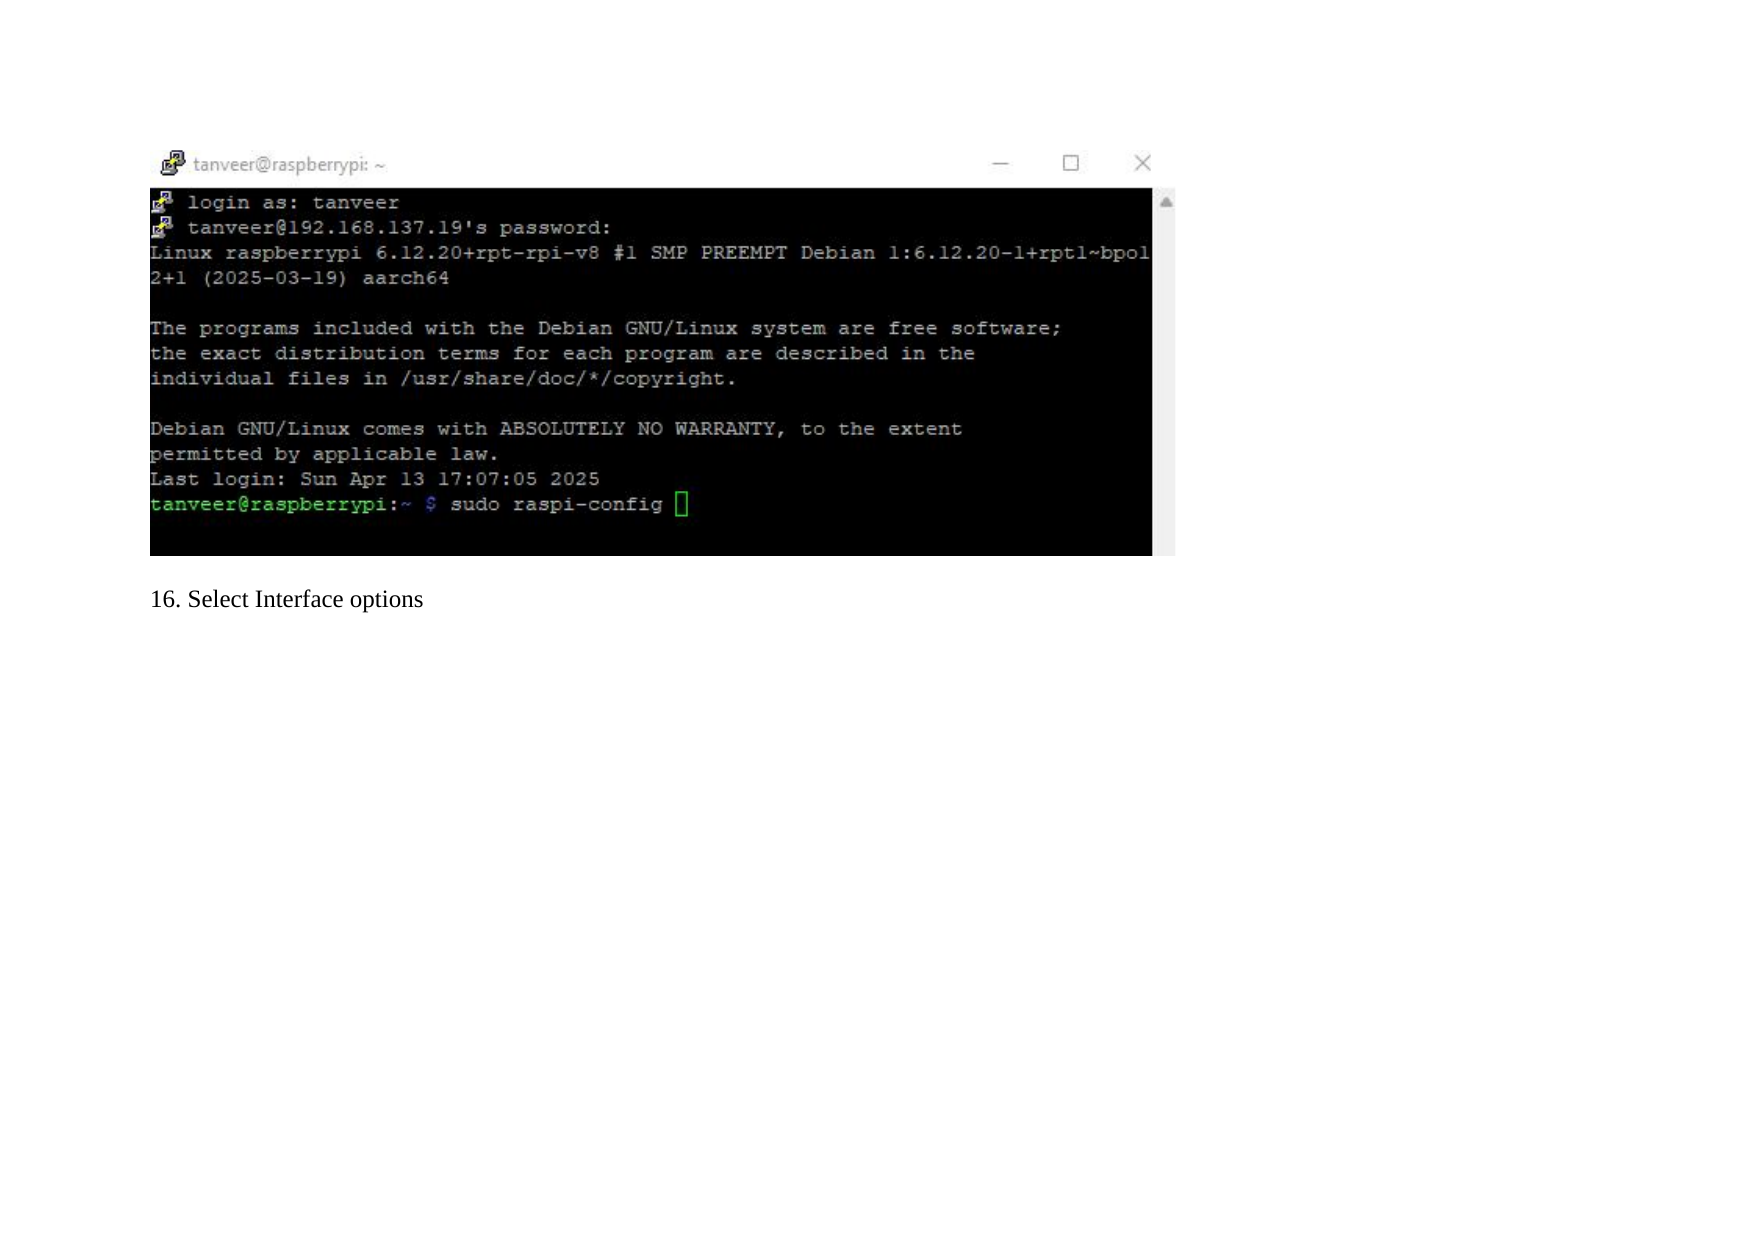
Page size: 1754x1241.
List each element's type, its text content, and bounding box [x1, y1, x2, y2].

text 16. Select Interface options [150, 584, 1604, 613]
picture [150, 150, 1176, 556]
